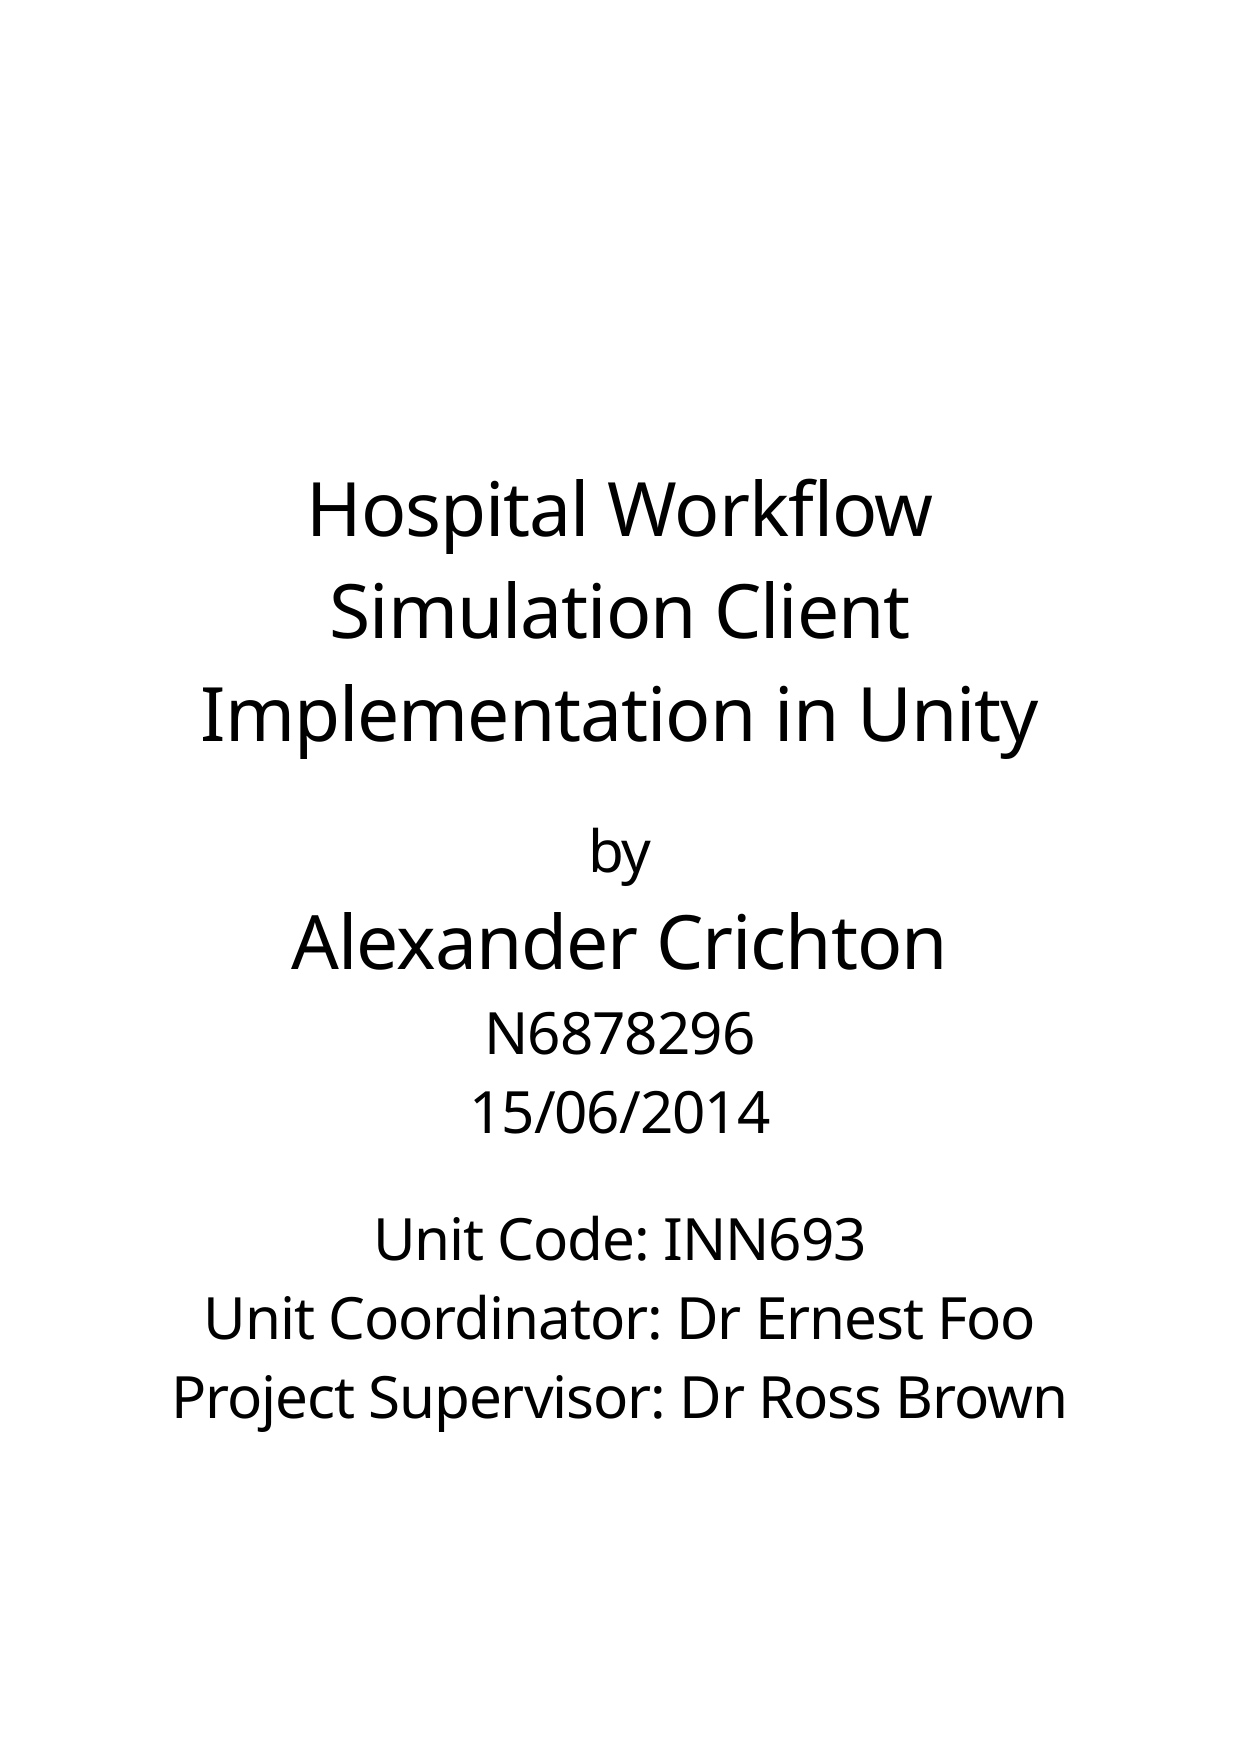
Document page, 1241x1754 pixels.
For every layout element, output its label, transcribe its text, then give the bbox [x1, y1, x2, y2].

title Unit Coordinator: Dr Ernest Foo [150, 1277, 1090, 1356]
title by [150, 810, 1090, 889]
title 15/06/2014 [150, 1071, 1090, 1151]
title Unit Code: INN693 [150, 1197, 1090, 1277]
title Hospital Workflow Simulation Client Implementation in Unity [150, 457, 1090, 763]
title Alexander Crichton [150, 889, 1090, 992]
title Project Supervisor: Dr Ross Brown [150, 1356, 1090, 1436]
title N6878296 [150, 992, 1090, 1071]
